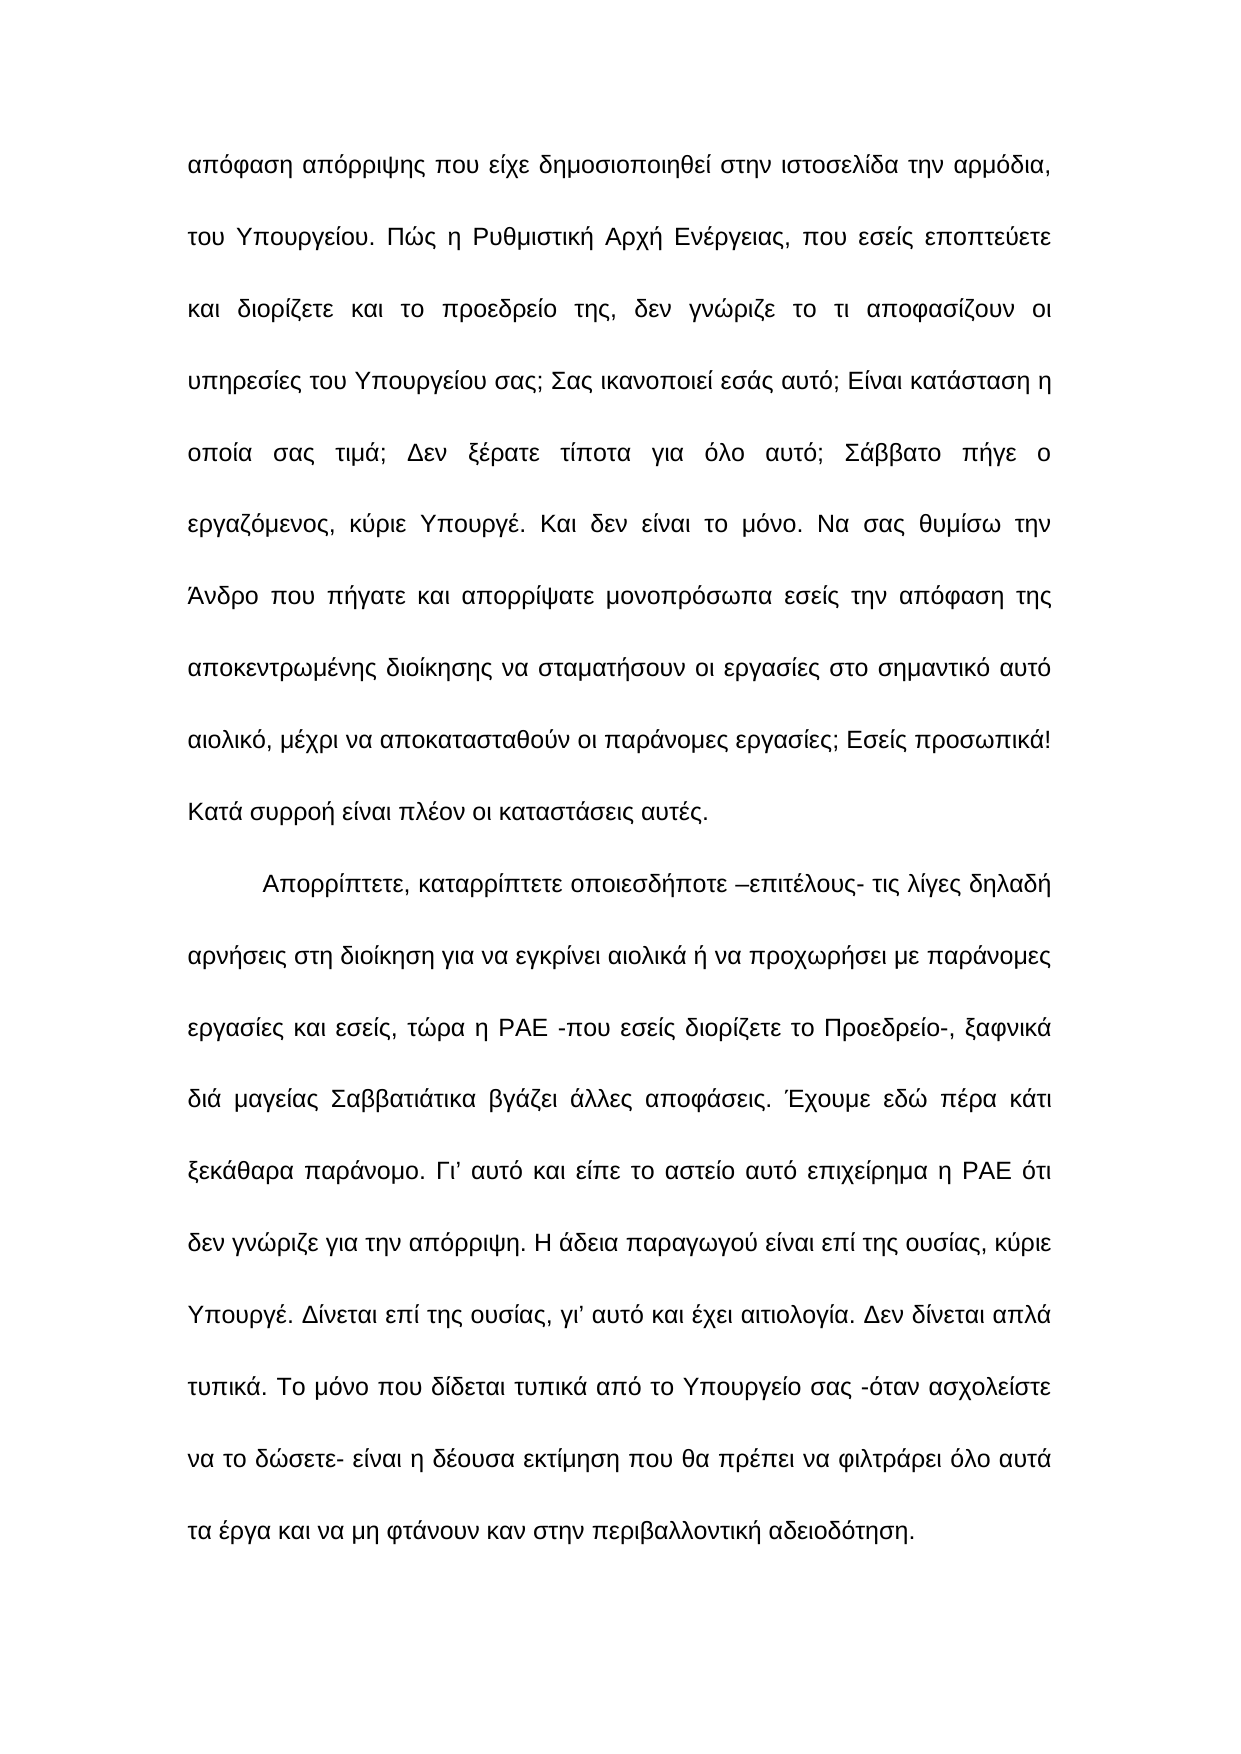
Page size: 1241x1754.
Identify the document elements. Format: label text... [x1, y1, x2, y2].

text Απορρίπτετε, καταρρίπτετε οποιεσδήποτε –επιτέλους- τις λίγες δηλαδή αρνήσεις στη διοίκηση για να εγκρίνει αιολικά ή να προχωρήσει με παράνομες εργασίες και εσείς, τώρα η ΡΑΕ -που εσείς διορίζετε το Προεδρείο-, ξαφνικά διά μαγείας Σαββατιάτικα βγάζει άλλες αποφάσεις. Έχουμε εδώ πέρα κάτι ξεκάθαρα παράνομο. Γι’ αυτό και είπε το αστείο αυτό επιχείρημα η ΡΑΕ ότι δεν γνώριζε για την απόρριψη. Η άδεια παραγωγού είναι επί της ουσίας, κύριε Υπουργέ. Δίνεται επί της ουσίας, γι’ αυτό και έχει αιτιολογία. Δεν δίνεται απλά τυπικά. Το μόνο που δίδεται τυπικά από το Υπουργείο σας -όταν ασχολείστε να το δώσετε- είναι η δέουσα εκτίμηση που θα πρέπει να φιλτράρει όλο αυτά τα έργα και να μη φτάνουν καν στην περιβαλλοντική αδειοδότηση. [187, 869, 1053, 1544]
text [187, 150, 1053, 826]
